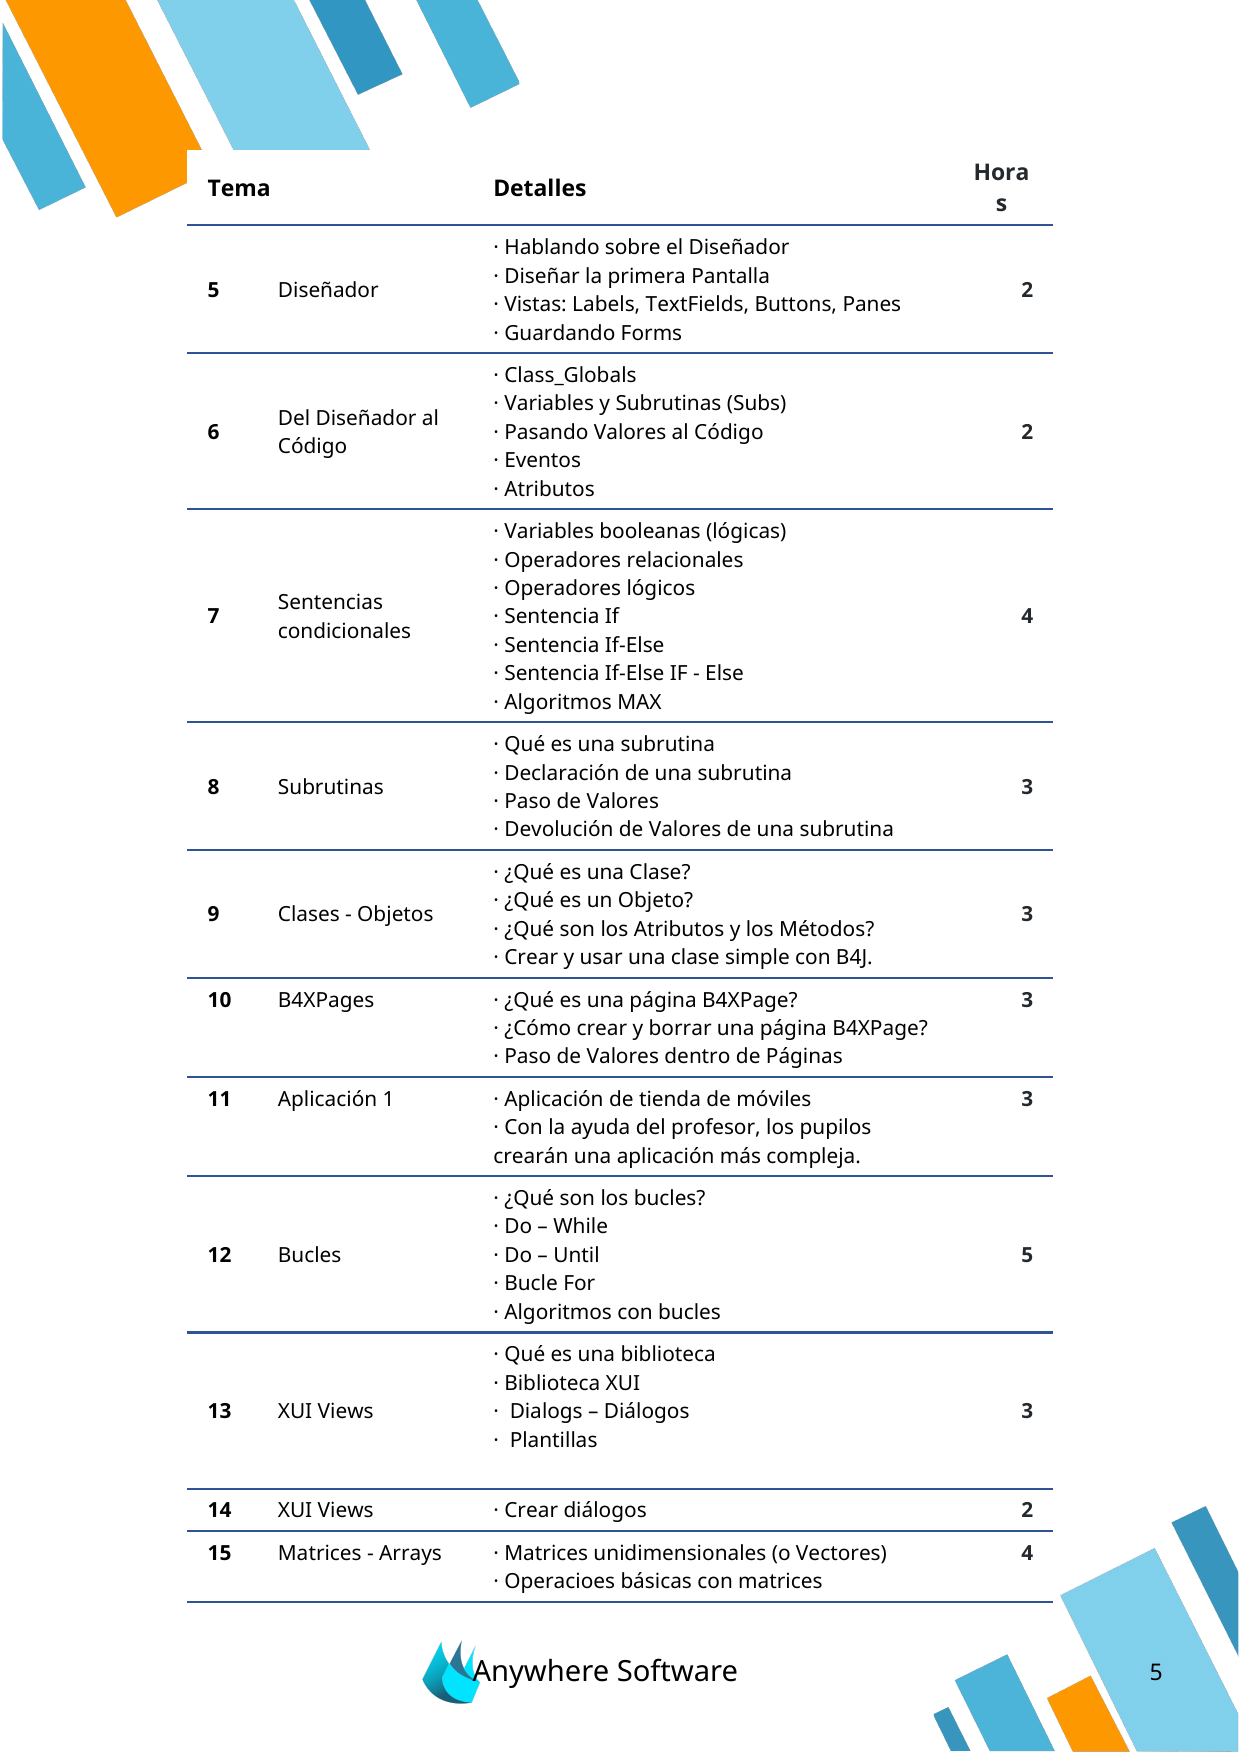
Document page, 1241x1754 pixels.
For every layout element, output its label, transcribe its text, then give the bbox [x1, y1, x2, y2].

table_cell 5 [949, 1177, 1053, 1331]
table_cell · Crear diálogos [473, 1490, 949, 1530]
table_cell 4 [949, 510, 1053, 721]
table_cell · Variables booleanas (lógicas) · Operadores relacionales · Operadores lógicos · Sentencia If · Sentencia If-Else · Sentencia If-Else IF - Else · Algoritmos MAX [473, 510, 949, 721]
table_cell · ¿Qué es una página B4XPage? · ¿Cómo crear y borrar una página B4XPage? · Paso de Valores dentro de Páginas [473, 979, 949, 1076]
table_cell 10 [187, 979, 257, 1076]
picture [422, 1640, 481, 1704]
table_cell · Qué es una biblioteca · Biblioteca XUI · Dialogs – Diálogos · Plantillas [473, 1334, 949, 1487]
table_cell · ¿Qué es una Clase? · ¿Qué es un Objeto? · ¿Qué son los Atributos y los Métodos? · Crear y usar una clase simple con B4J. [473, 851, 949, 977]
table_header Tema [187, 150, 473, 224]
table_cell · ¿Qué son los bucles? · Do – While · Do – Until · Bucle For · Algoritmos con bucles [473, 1177, 949, 1331]
table_cell Del Diseñador al Código [258, 354, 473, 508]
picture [933, 1506, 1239, 1752]
table_cell 3 [949, 1078, 1053, 1175]
table_cell 7 [187, 510, 257, 721]
table_cell · Qué es una subrutina · Declaración de una subrutina · Paso de Valores · Devolución de Valores de una subrutina [473, 723, 949, 849]
table_cell XUI Views [258, 1490, 473, 1530]
table_header Horas [949, 150, 1053, 224]
table_cell 15 [187, 1532, 257, 1601]
table_cell Clases - Objetos [258, 851, 473, 977]
table_cell · Hablando sobre el Diseñador · Diseñar la primera Pantalla · Vistas: Labels, TextFields, Buttons, Panes · Guardando Forms [473, 226, 949, 352]
table_cell XUI Views [258, 1334, 473, 1487]
table_cell 12 [187, 1177, 257, 1331]
table_cell Diseñador [258, 226, 473, 352]
table_cell · Aplicación de tienda de móviles · Con la ayuda del profesor, los pupilos crearán una aplicación más compleja. [473, 1078, 949, 1175]
table_cell 14 [187, 1490, 257, 1530]
table_cell 3 [949, 723, 1053, 849]
table_cell B4XPages [258, 979, 473, 1076]
table_cell Bucles [258, 1177, 473, 1331]
table_cell Subrutinas [258, 723, 473, 849]
table_cell 2 [949, 226, 1053, 352]
table_cell 8 [187, 723, 257, 849]
table_cell 4 [949, 1532, 1053, 1601]
table_cell 13 [187, 1334, 257, 1487]
table_cell Sentencias condicionales [258, 510, 473, 721]
table_cell 9 [187, 851, 257, 977]
table_cell 2 [949, 1490, 1053, 1530]
table_cell 6 [187, 354, 257, 508]
table_cell Matrices - Arrays [258, 1532, 473, 1601]
table_cell 11 [187, 1078, 257, 1175]
picture [2, 0, 520, 256]
table_cell 3 [949, 979, 1053, 1076]
table_header Detalles [473, 150, 949, 224]
table_cell 2 [949, 354, 1053, 508]
table_cell · Class_Globals · Variables y Subrutinas (Subs) · Pasando Valores al Código · Eventos · Atributos [473, 354, 949, 508]
table_cell 3 [949, 851, 1053, 977]
table_cell 5 [187, 226, 257, 352]
table_cell Aplicación 1 [258, 1078, 473, 1175]
table_cell 3 [949, 1334, 1053, 1487]
